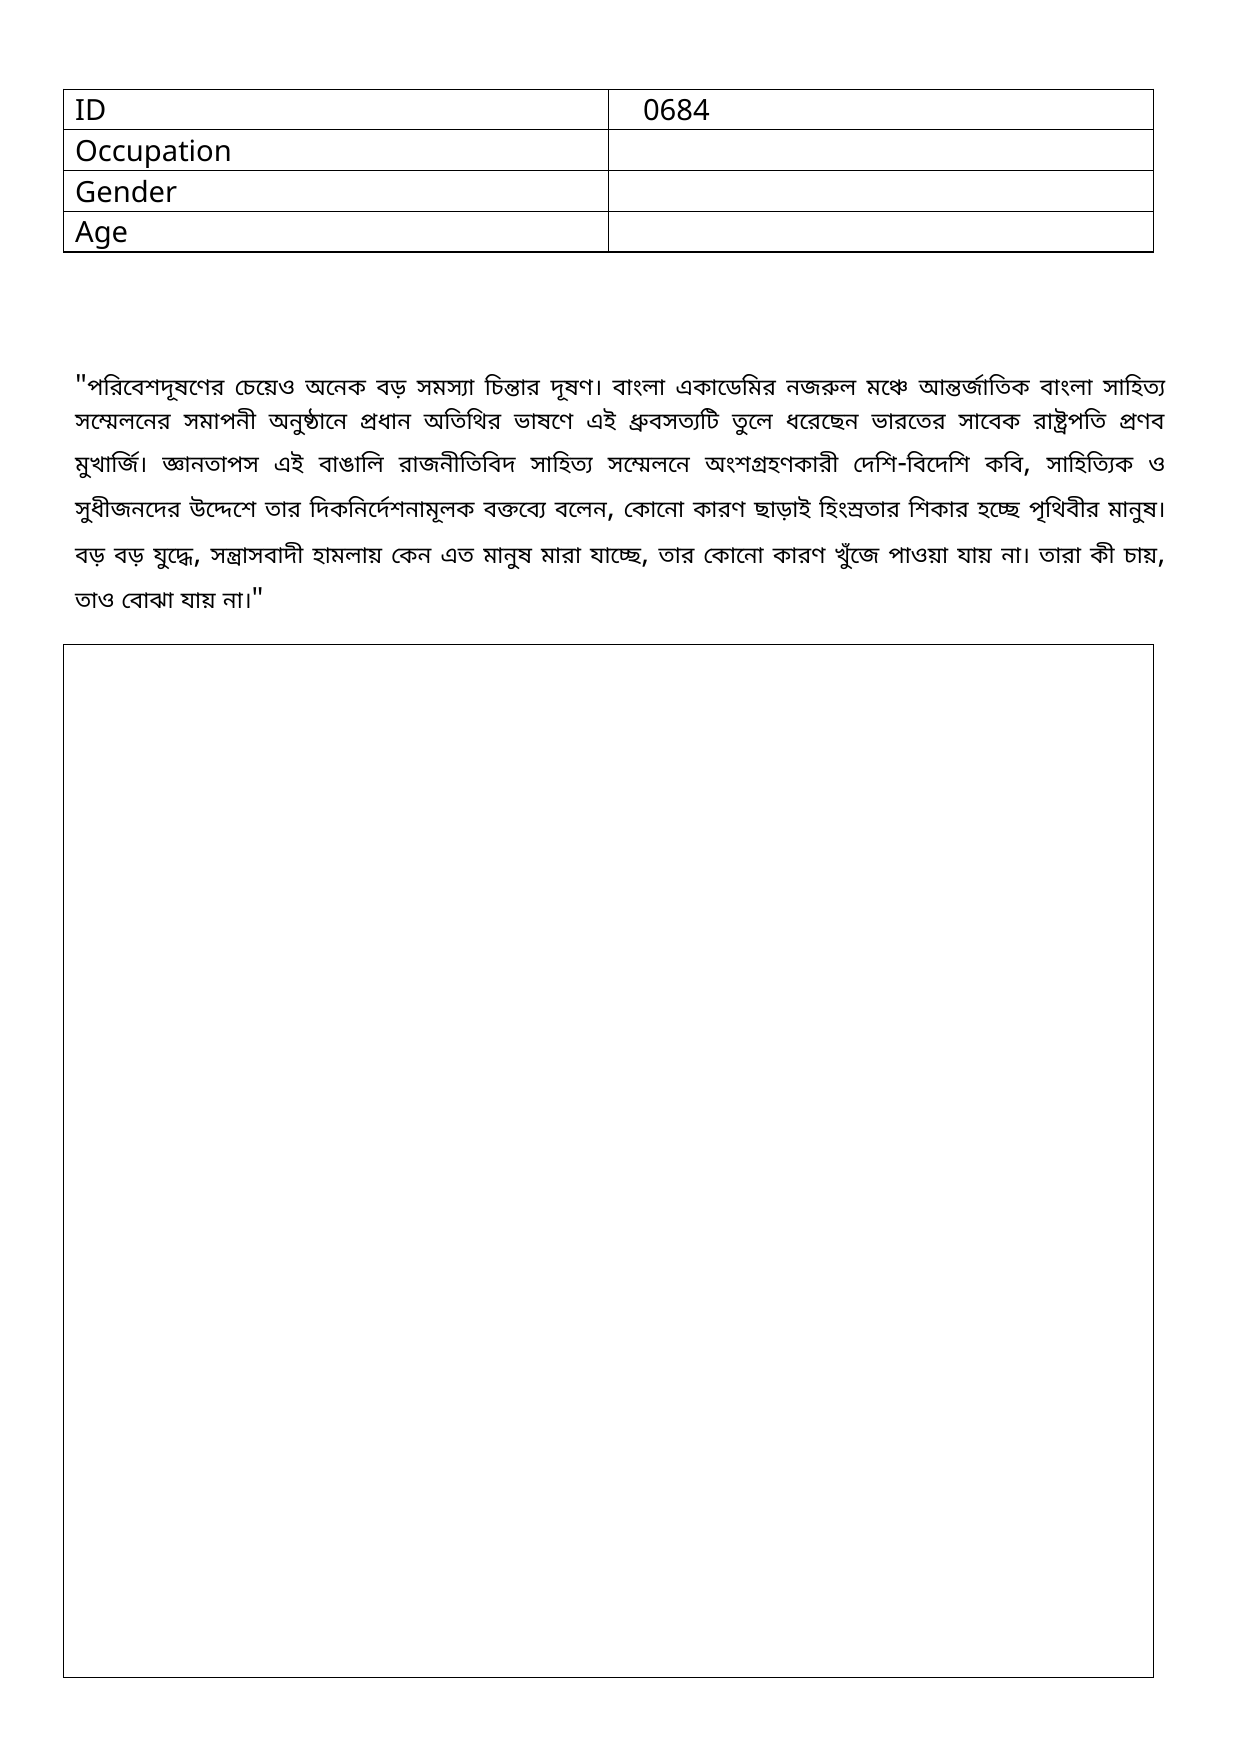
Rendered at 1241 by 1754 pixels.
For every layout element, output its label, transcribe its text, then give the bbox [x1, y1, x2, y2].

table_cell Age [64, 212, 608, 251]
table_cell [609, 130, 1153, 170]
table_cell Gender [64, 171, 608, 211]
table_header [64, 645, 1153, 1677]
table_cell Occupation [64, 130, 608, 170]
table_cell [609, 212, 1153, 251]
table_cell [609, 171, 1153, 211]
text "পরিবেশদূষণের চেয়েও অনেক বড় সমস্যা চিন্তার দূষণ। বাংলা একাডেমির নজরুল মঞ্চে আন্তর্জাতিক বাংলা সাহিত্য সম্মেলনের সমাপনী অনুষ্ঠানে প্রধান অতিথির ভাষণে এই ধ্রুবসত্যটি তুলে ধরেছেন ভারতের সাবেক রাষ্ট্রপতি প্রণব মুখার্জি। জ্ঞানতাপস এই বাঙালি রাজনীতিবিদ সাহিত্য সম্মেলনে অংশগ্রহণকারী দেশি-বিদেশি কবি, সাহিত্যিক ও সুধীজনদের উদ্দেশে তার দিকনির্দেশনামূলক বক্তব্যে বলেন, কোনো কারণ ছাড়াই হিংস্রতার শিকার হচ্ছে পৃথিবীর মানুষ। বড় বড় যুদ্ধে, সন্ত্রাসবাদী হামলায় কেন এত মানুষ মারা যাচ্ছে, তার কোনো কারণ খুঁজে পাওয়া যায় না। তারা কী চায়, তাও বোঝা যায় না।" [75, 364, 1165, 617]
table_header ID [64, 90, 608, 129]
table_header 0684 [609, 90, 1153, 129]
